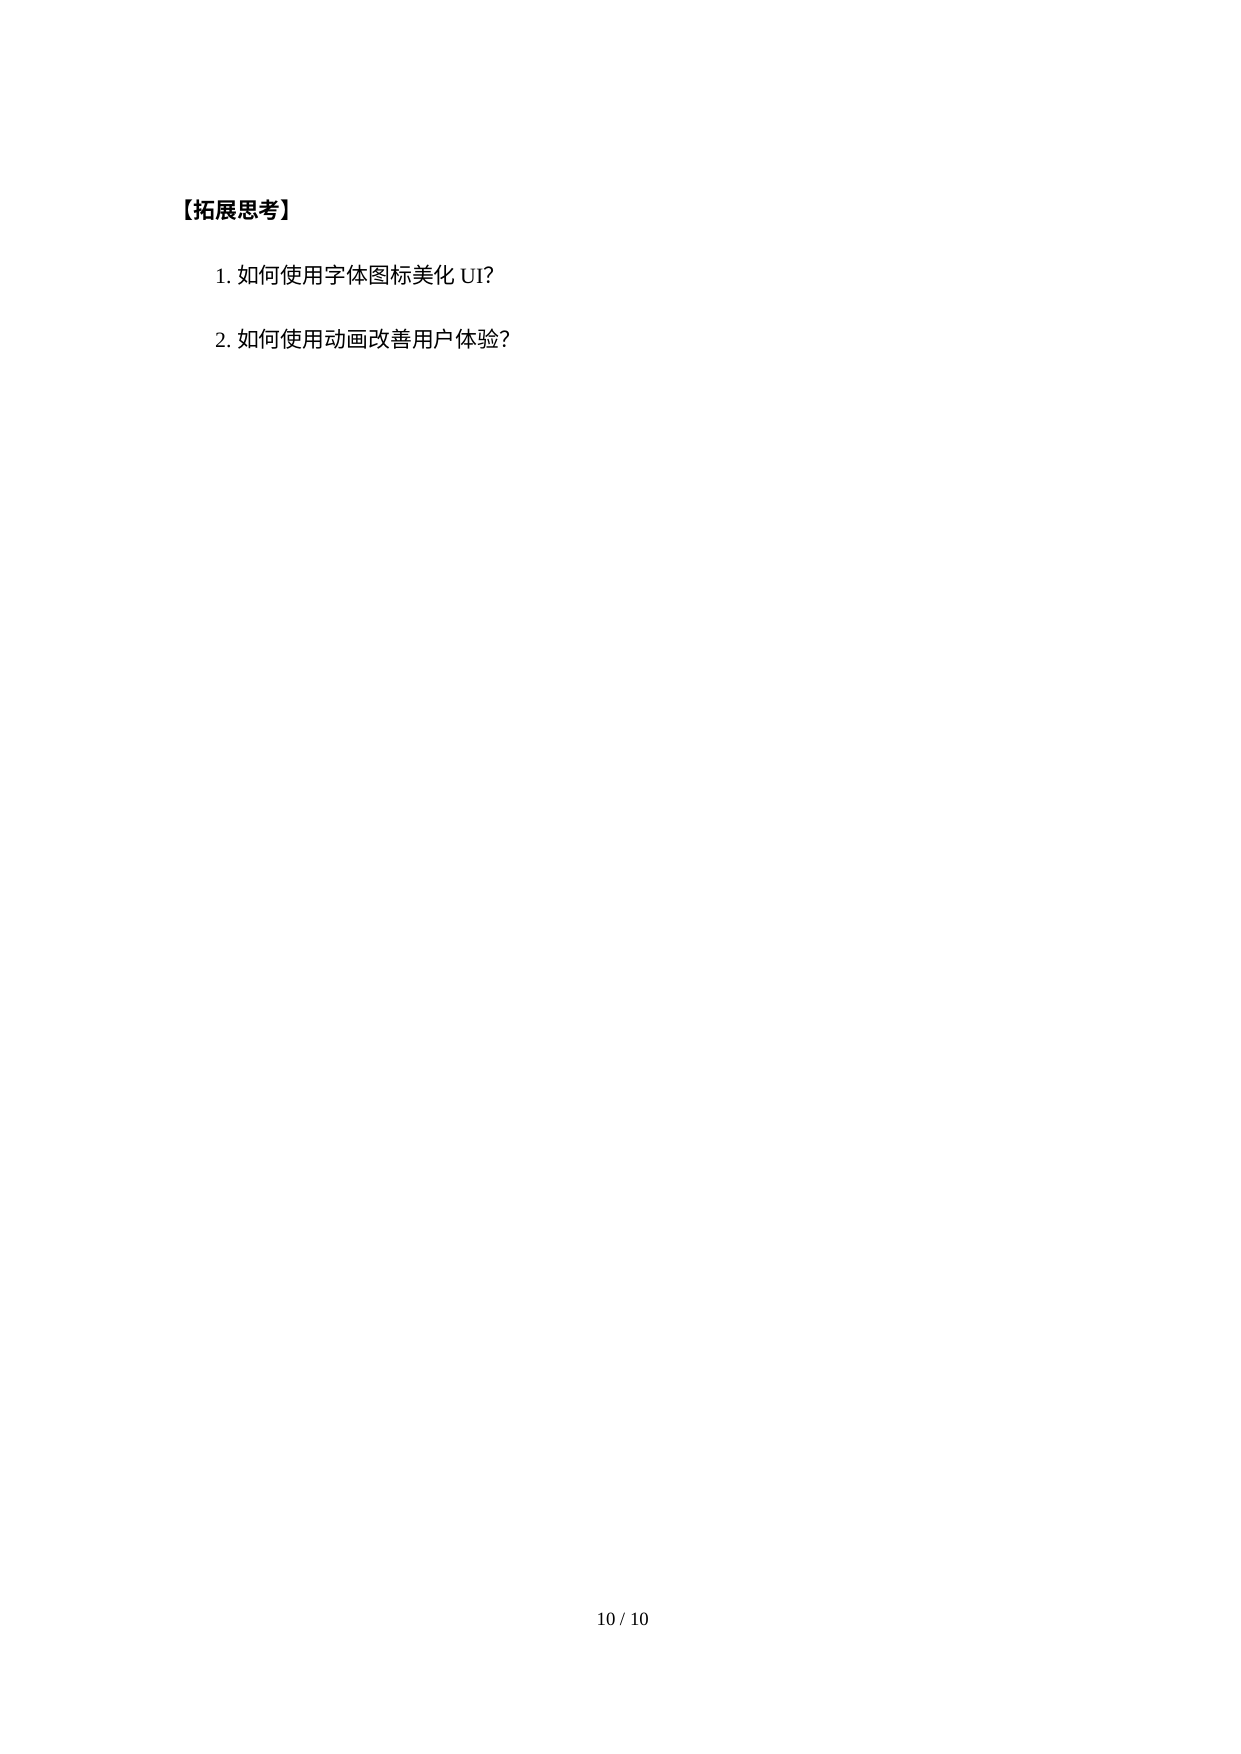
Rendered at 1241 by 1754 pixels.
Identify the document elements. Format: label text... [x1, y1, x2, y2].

text 2. 如何使用动画改善用户体验？ [171, 322, 1069, 354]
text 【拓展思考】 [171, 193, 1069, 225]
text 1. 如何使用字体图标美化UI？ [171, 257, 1069, 290]
